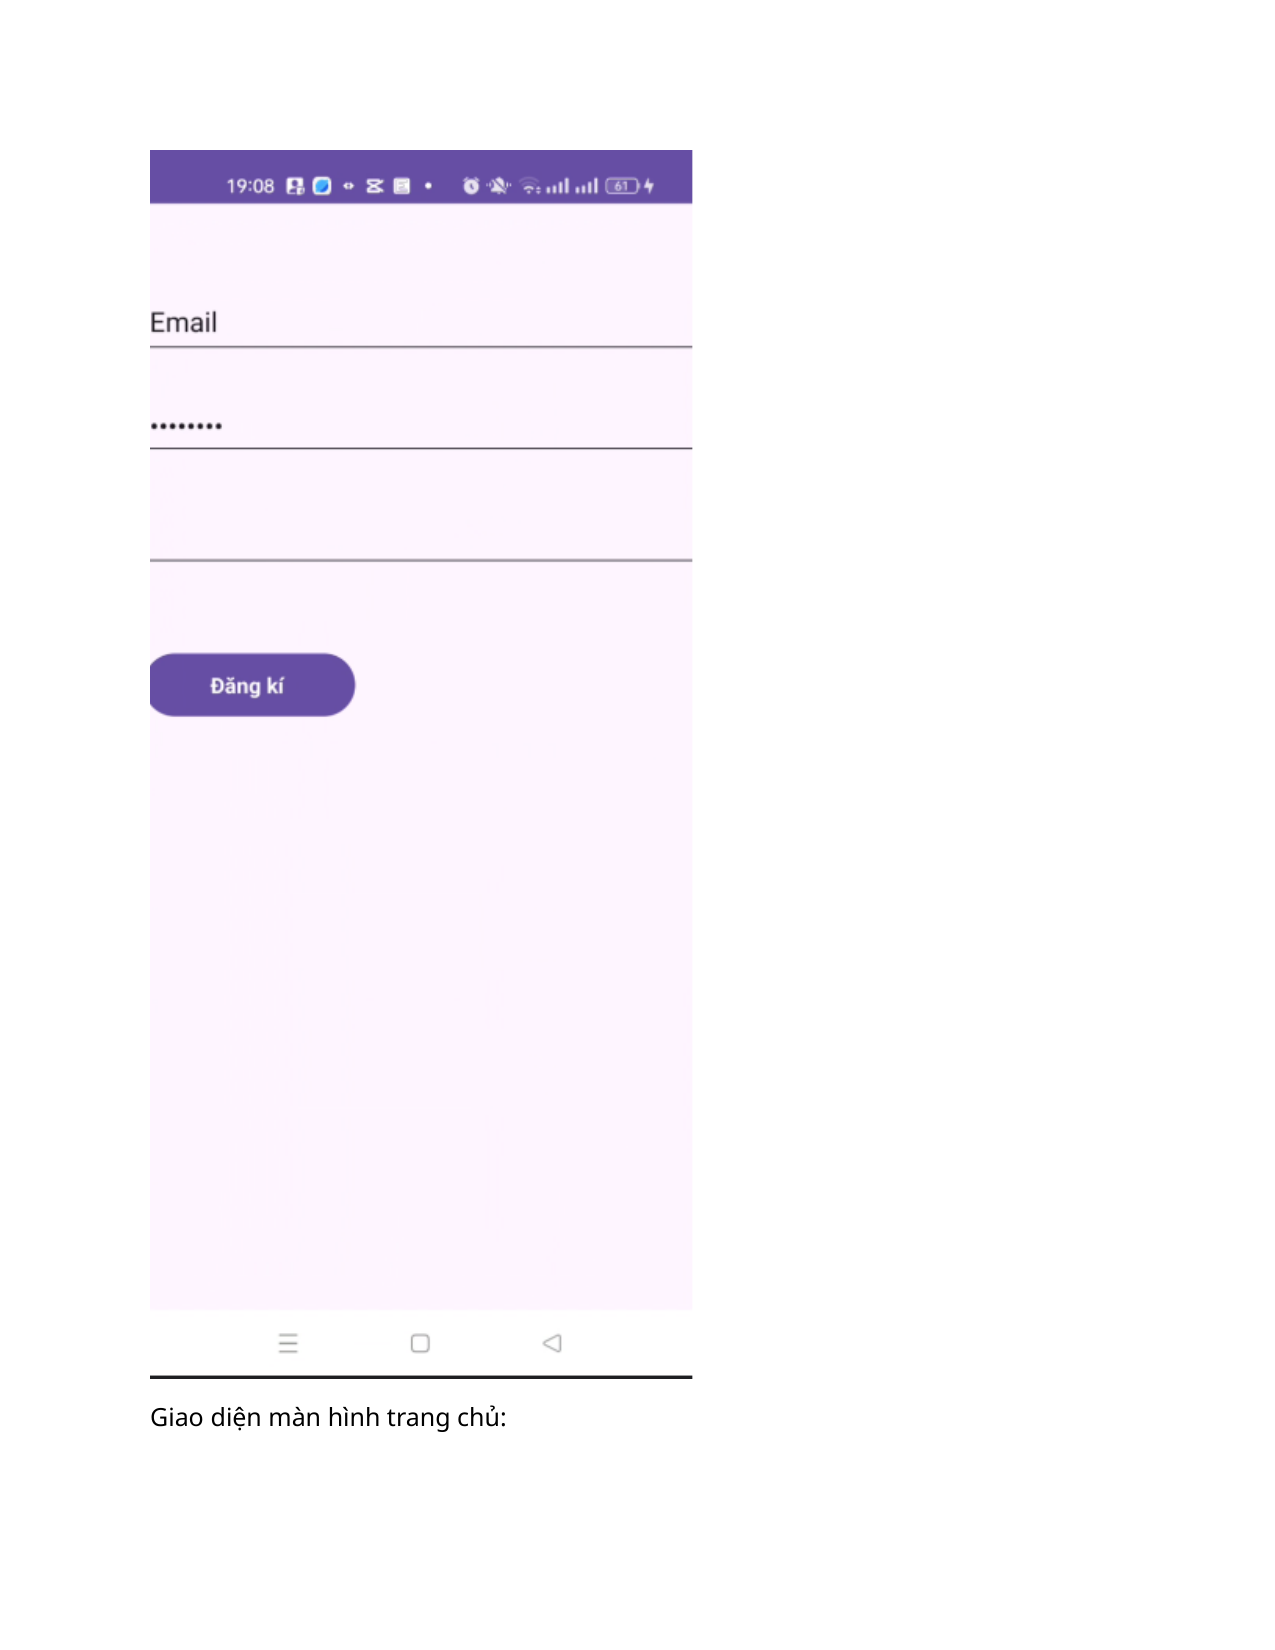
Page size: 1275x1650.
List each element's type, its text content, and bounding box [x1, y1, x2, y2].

picture [150, 150, 693, 1379]
text Giao diện màn hình trang chủ: [150, 1400, 1125, 1434]
